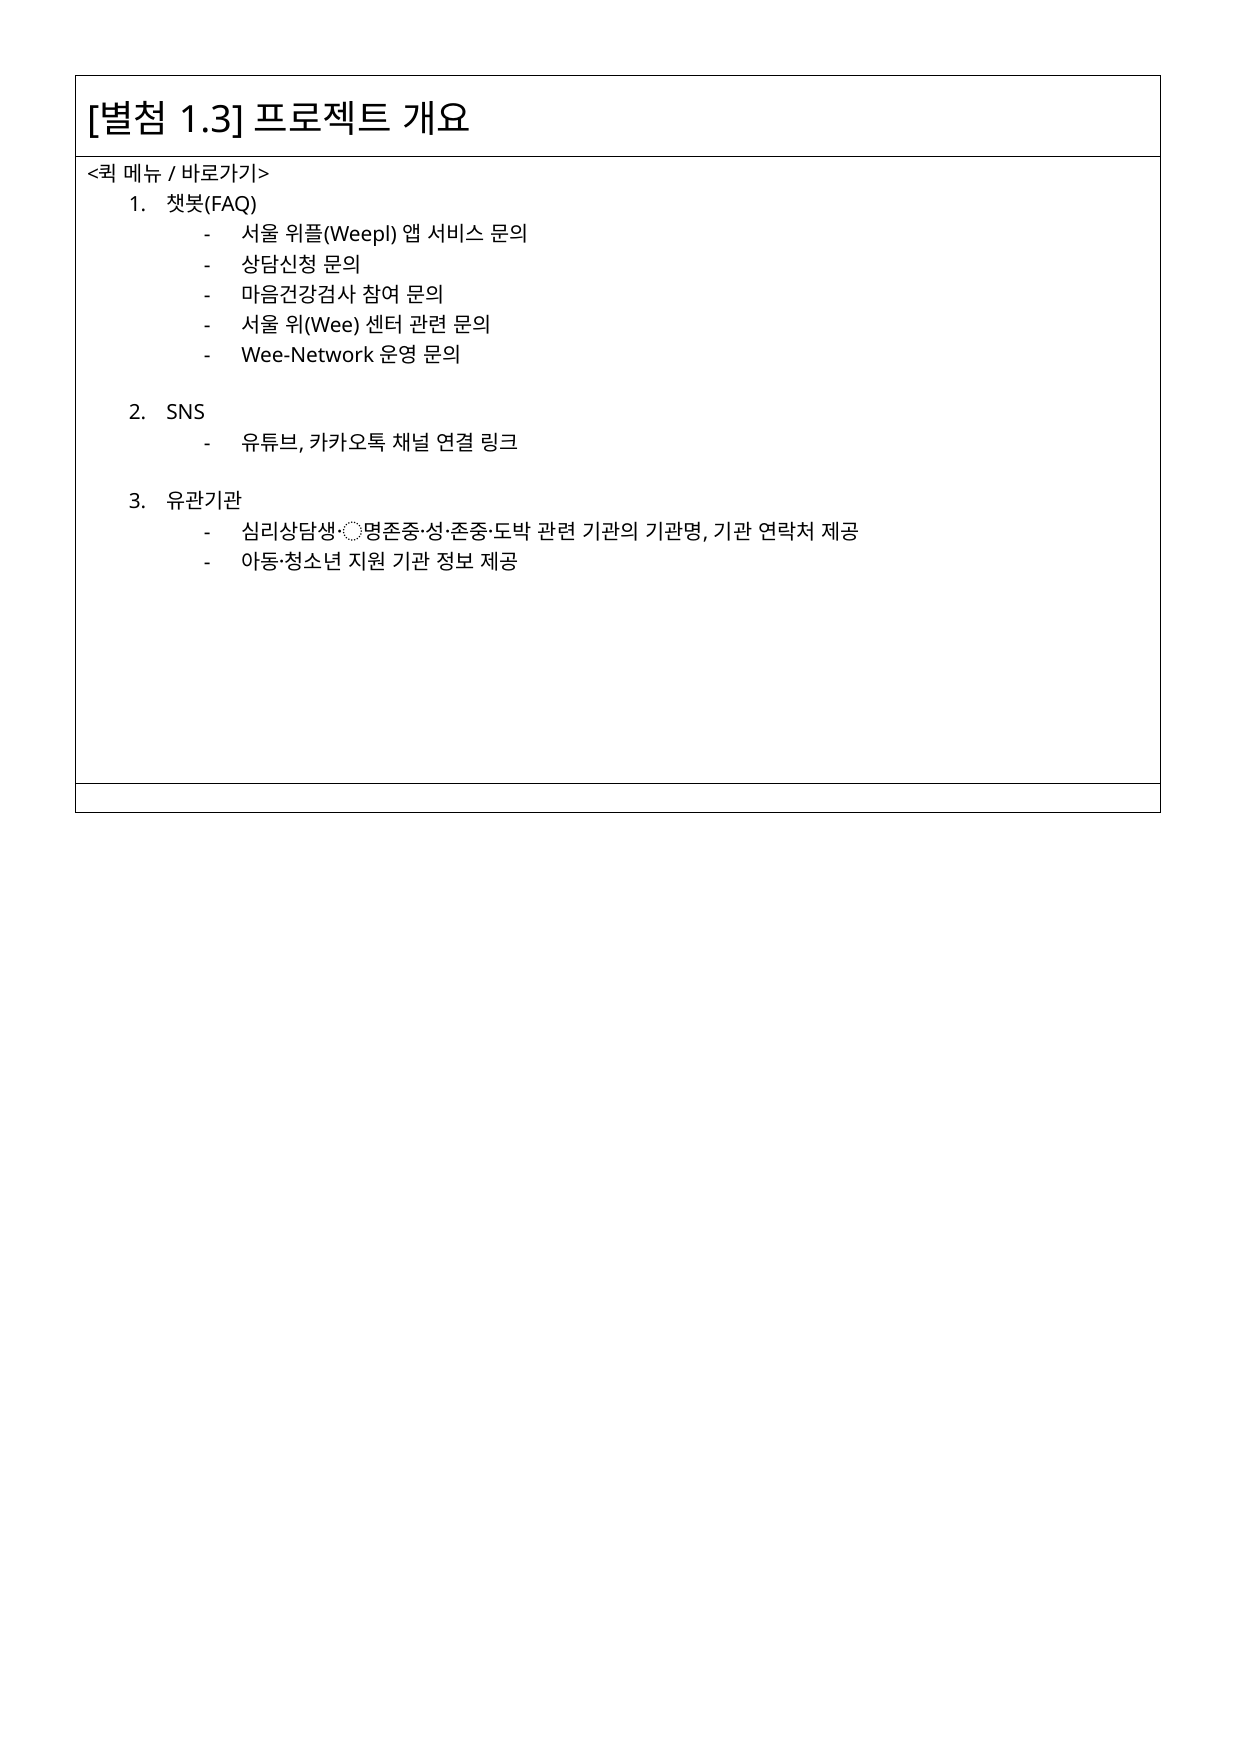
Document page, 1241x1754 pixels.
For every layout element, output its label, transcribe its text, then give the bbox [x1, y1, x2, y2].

table_cell [76, 784, 1160, 812]
table_cell <퀵 메뉴 / 바로가기> 챗봇(FAQ) 서울 위플(Weepl) 앱 서비스 문의 상담신청 문의 마음건강검사 참여 문의 서울 위(Wee) 센터 관련 문의 Wee-Network 운영 문의 SNS 유튜브, 카카오톡 채널 연결 링크 유관기관 심리상담생〮명존중성〮존〮중도〮박 관련 기관의 기관명, 기관 연락처 제공 아동청〮소년 지원 기관 정보 제공 [76, 157, 1160, 783]
table_header [별첨 1.3] 프로젝트 개요 [76, 76, 1160, 156]
